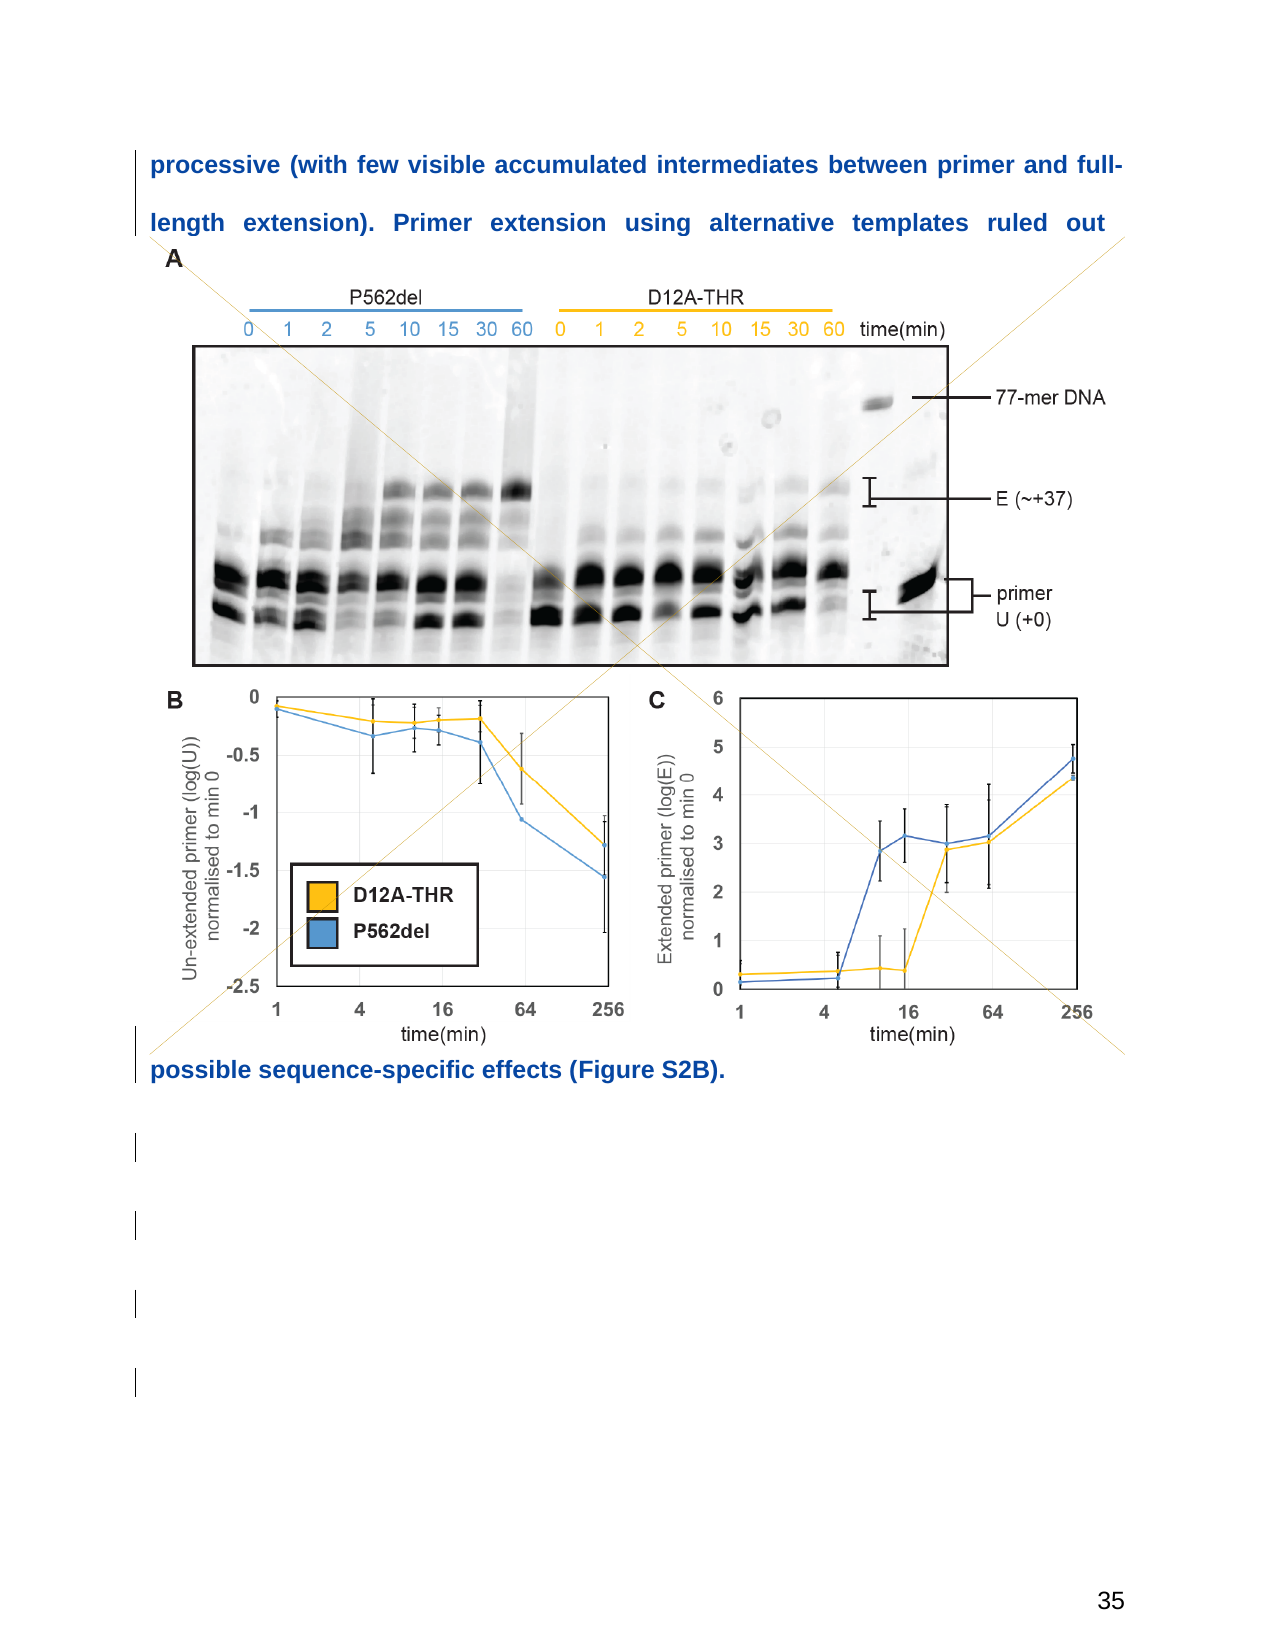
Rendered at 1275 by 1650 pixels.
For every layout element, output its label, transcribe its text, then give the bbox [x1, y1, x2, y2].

picture [149, 238, 636, 1054]
picture [151, 647, 1124, 1055]
picture [151, 236, 1124, 644]
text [150, 150, 1125, 236]
picture [639, 238, 1125, 1053]
